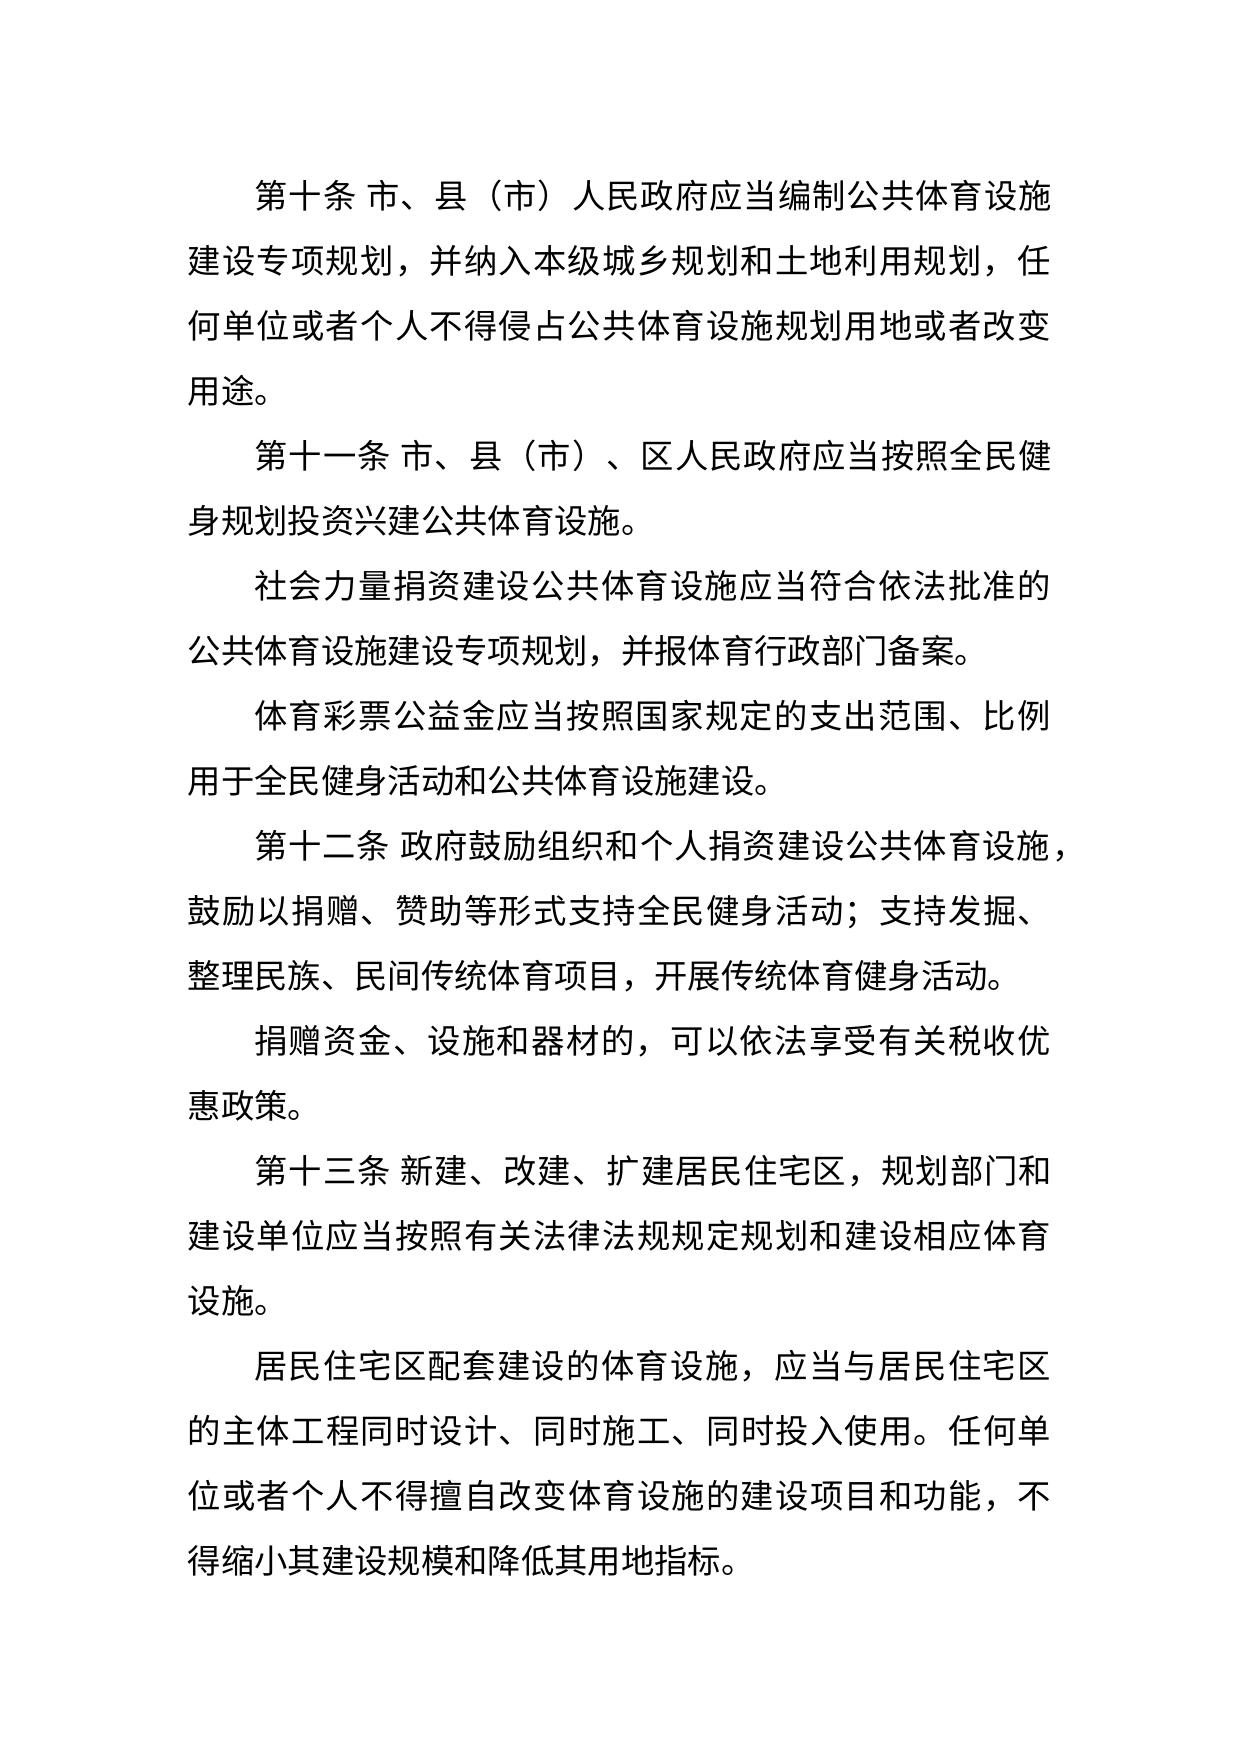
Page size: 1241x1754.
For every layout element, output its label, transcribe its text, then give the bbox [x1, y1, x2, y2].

text 居民住宅区配套建设的体育设施，应当与居民住宅区的主体工程同时设计、同时施工、同时投入使用。任何单位或者个人不得擅自改变体育设施的建设项目和功能，不得缩小其建设规模和降低其用地指标。 [187, 1332, 1053, 1592]
text 第十三条 新建、改建、扩建居民住宅区，规划部门和建设单位应当按照有关法律法规规定规划和建设相应体育设施。 [187, 1137, 1053, 1332]
text 社会力量捐资建设公共体育设施应当符合依法批准的公共体育设施建设专项规划，并报体育行政部门备案。 [187, 552, 1053, 682]
text 捐赠资金、设施和器材的，可以依法享受有关税收优惠政策。 [187, 1007, 1053, 1137]
text 第十二条 政府鼓励组织和个人捐资建设公共体育设施，鼓励以捐赠、赞助等形式支持全民健身活动；支持发掘、整理民族、民间传统体育项目，开展传统体育健身活动。 [187, 812, 1053, 1007]
text 第十条 市、县（市）人民政府应当编制公共体育设施建设专项规划，并纳入本级城乡规划和土地利用规划，任何单位或者个人不得侵占公共体育设施规划用地或者改变用途。 [187, 162, 1053, 422]
text 体育彩票公益金应当按照国家规定的支出范围、比例用于全民健身活动和公共体育设施建设。 [187, 682, 1053, 812]
text 第十一条 市、县（市）、区人民政府应当按照全民健身规划投资兴建公共体育设施。 [187, 422, 1053, 552]
